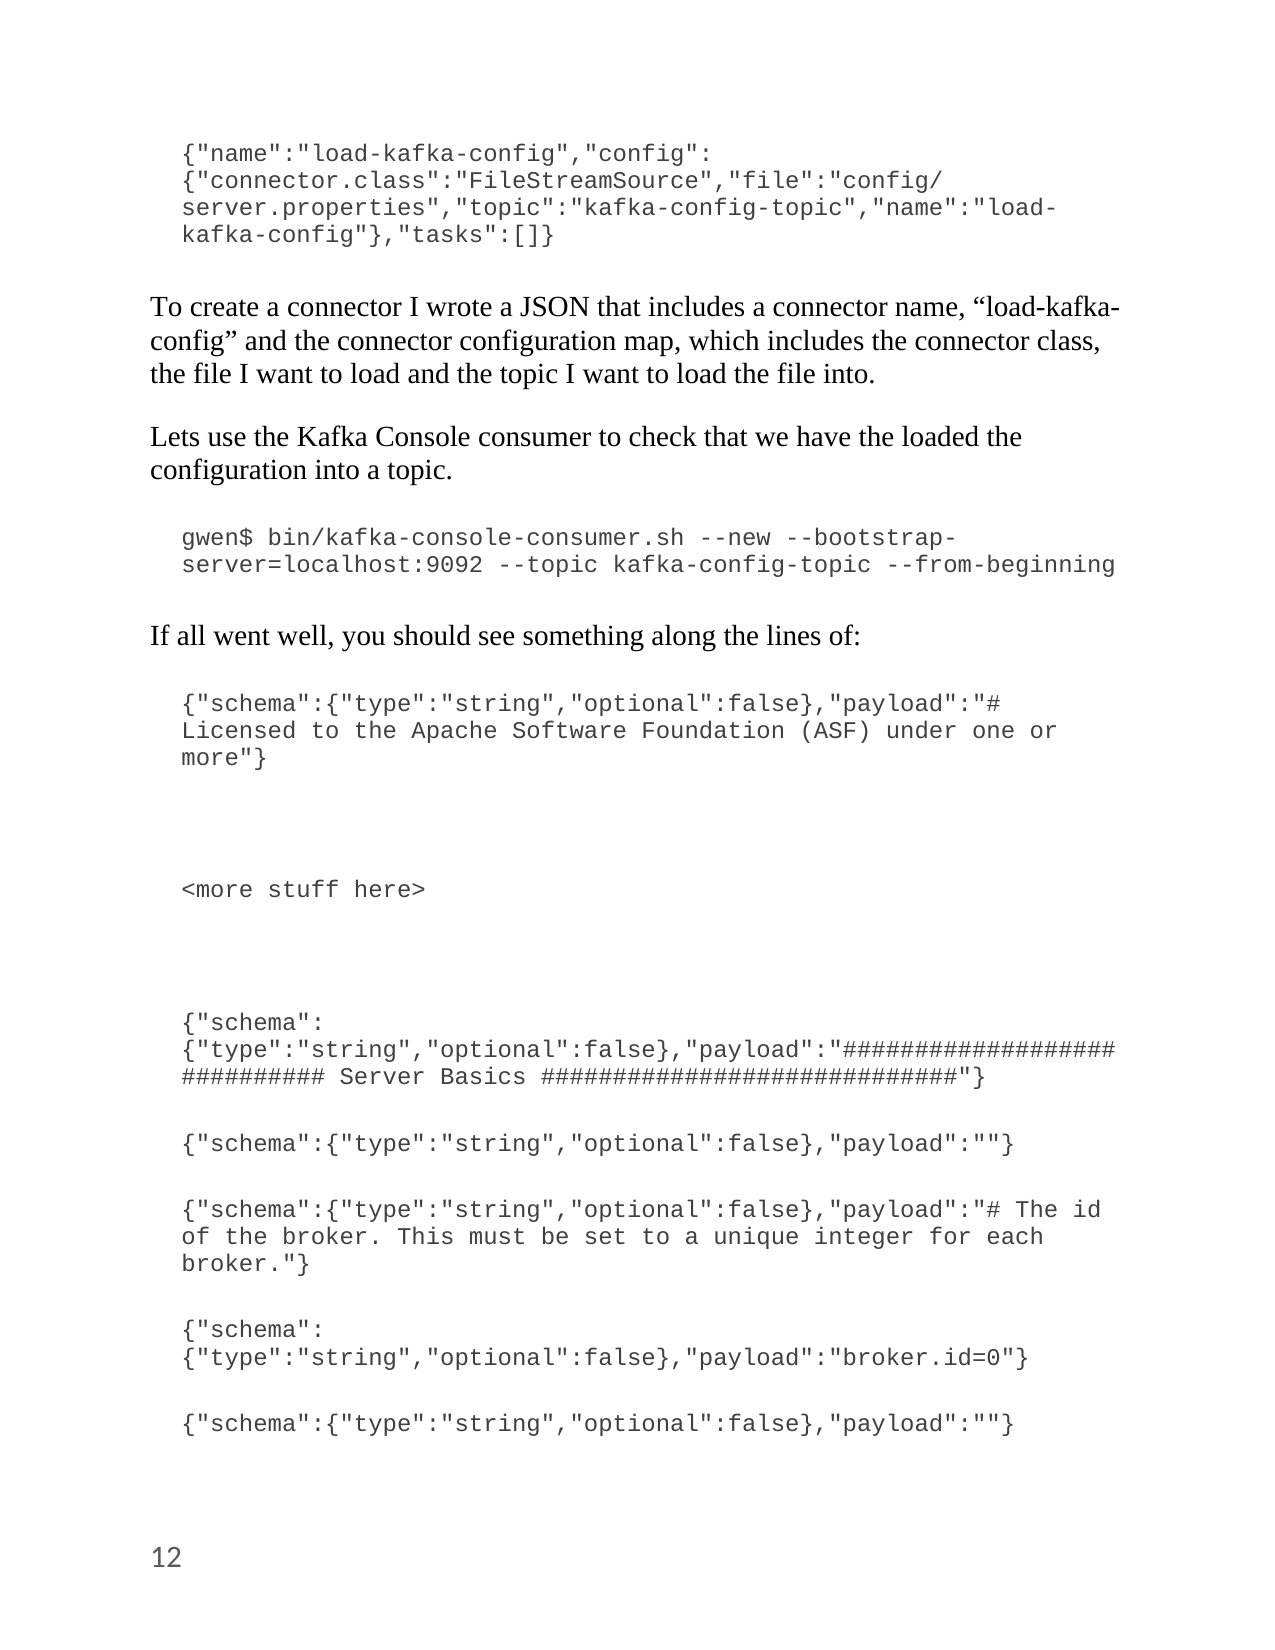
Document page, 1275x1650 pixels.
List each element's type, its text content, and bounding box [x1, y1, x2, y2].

text {"schema":{"type":"string","optional":false},"payload":""} [181, 1131, 1125, 1158]
text {"name":"load-kafka-config","config":{"connector.class":"FileStreamSource","file":"config/server.properties","topic":"kafka-config-topic","name":"load-kafka-config"},"tasks":[]} [181, 141, 1125, 250]
text {"schema":{"type":"string","optional":false},"payload":"# The id of the broker. This must be set to a unique integer for each broker."} [181, 1197, 1125, 1279]
text Lets use the Kafka Console consumer to check that we have the loaded the configuration into a topic. [150, 419, 1125, 486]
text If all went well, you should see something along the lines of: [150, 618, 1125, 652]
text To create a connector I wrote a JSON that includes a connector name, “load-kafka-config” and the connector configuration map, which includes the connector class, the file I want to load and the topic I want to load the file into. [150, 289, 1125, 390]
text gwen$ bin/kafka-console-consumer.sh --new --bootstrap-server=localhost:9092 --topic kafka-config-topic --from-beginning [181, 525, 1125, 579]
text {"schema":{"type":"string","optional":false},"payload":"# Licensed to the Apache Software Foundation (ASF) under one or more"} [181, 691, 1125, 773]
text <more stuff here> [181, 878, 1125, 905]
text {"schema":{"type":"string","optional":false},"payload":""} [181, 1411, 1125, 1438]
text {"schema":{"type":"string","optional":false},"payload":"############################# Server Basics #############################"} [181, 1010, 1125, 1092]
text {"schema":{"type":"string","optional":false},"payload":"broker.id=0"} [181, 1318, 1125, 1372]
